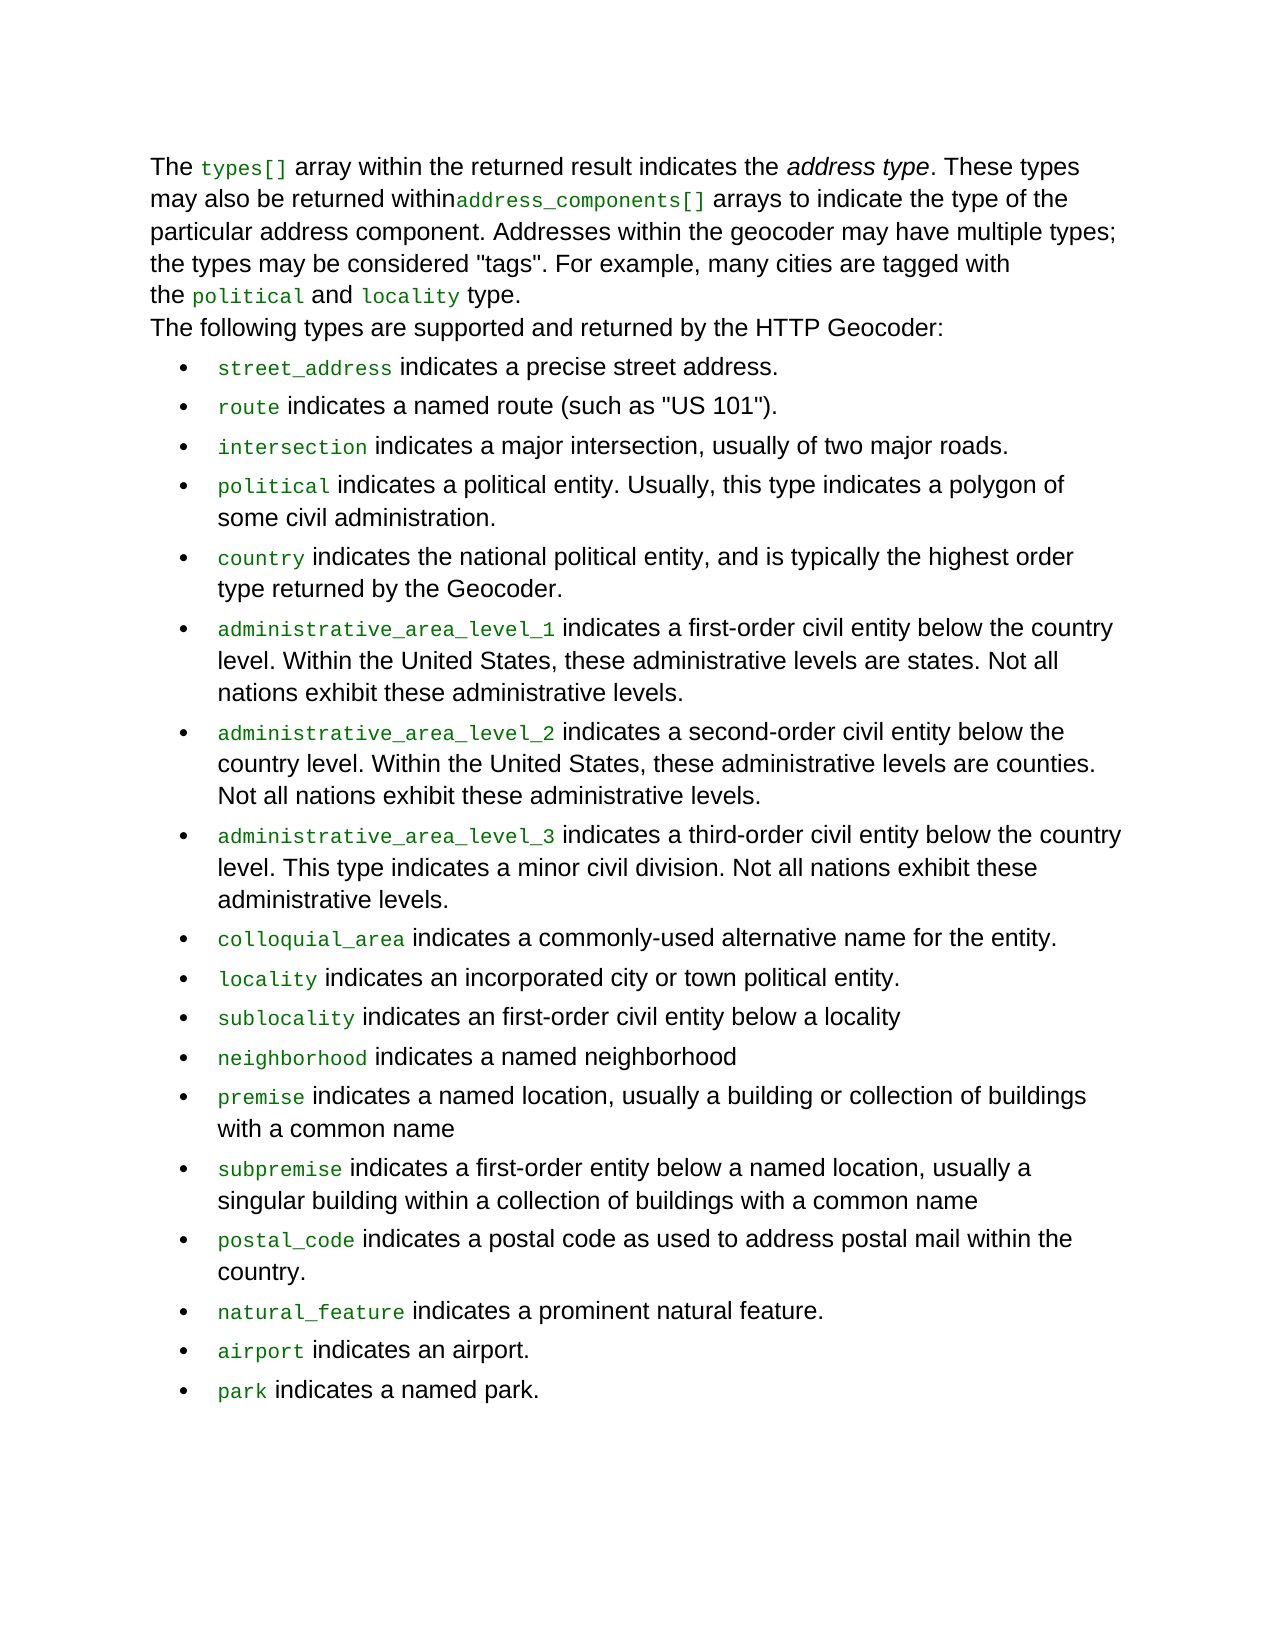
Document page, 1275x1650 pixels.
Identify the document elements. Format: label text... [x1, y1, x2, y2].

list locality indicates an incorporated city or town political entity. [180, 961, 1125, 992]
list sublocality indicates an first-order civil entity below a locality [180, 1000, 1125, 1032]
list intersection indicates a major intersection, usually of two major roads. [180, 428, 1125, 460]
list administrative_area_level_1 indicates a first-order civil entity below the country level. Within the United States, these administrative levels are states. Not all nations exhibit these administrative levels. [180, 611, 1125, 707]
text The types[] array within the returned result indicates the address type. These types may also be returned withinaddress_components[] arrays to indicate the type of the particular address component. Addresses within the geocoder may have multiple types; the types may be considered "tags". For example, many cities are tagged with the political and locality type. [150, 150, 1125, 310]
list subpremise indicates a first-order entity below a named location, usually a singular building within a collection of buildings with a common name [180, 1150, 1125, 1214]
list premise indicates a named location, usually a building or collection of buildings with a common name [180, 1079, 1125, 1143]
list natural_feature indicates a prominent natural feature. [180, 1293, 1125, 1325]
list country indicates the national political entity, and is typically the highest order type returned by the Geocoder. [180, 539, 1125, 603]
text The following types are supported and returned by the HTTP Geocoder: [150, 310, 1125, 342]
list street_address indicates a precise street address. [180, 349, 1125, 381]
list route indicates a named route (such as "US 101"). [180, 389, 1125, 421]
list administrative_area_level_2 indicates a second-order civil entity below the country level. Within the United States, these administrative levels are counties. Not all nations exhibit these administrative levels. [180, 714, 1125, 810]
list park indicates a named park. [180, 1372, 1125, 1404]
list neighborhood indicates a named neighborhood [180, 1039, 1125, 1071]
list political indicates a political entity. Usually, this type indicates a polygon of some civil administration. [180, 468, 1125, 532]
list colloquial_area indicates a commonly-used alternative name for the entity. [180, 921, 1125, 953]
list administrative_area_level_3 indicates a third-order civil entity below the country level. This type indicates a minor civil division. Not all nations exhibit these administrative levels. [180, 818, 1125, 913]
list airport indicates an airport. [180, 1333, 1125, 1365]
list postal_code indicates a postal code as used to address postal mail within the country. [180, 1222, 1125, 1286]
